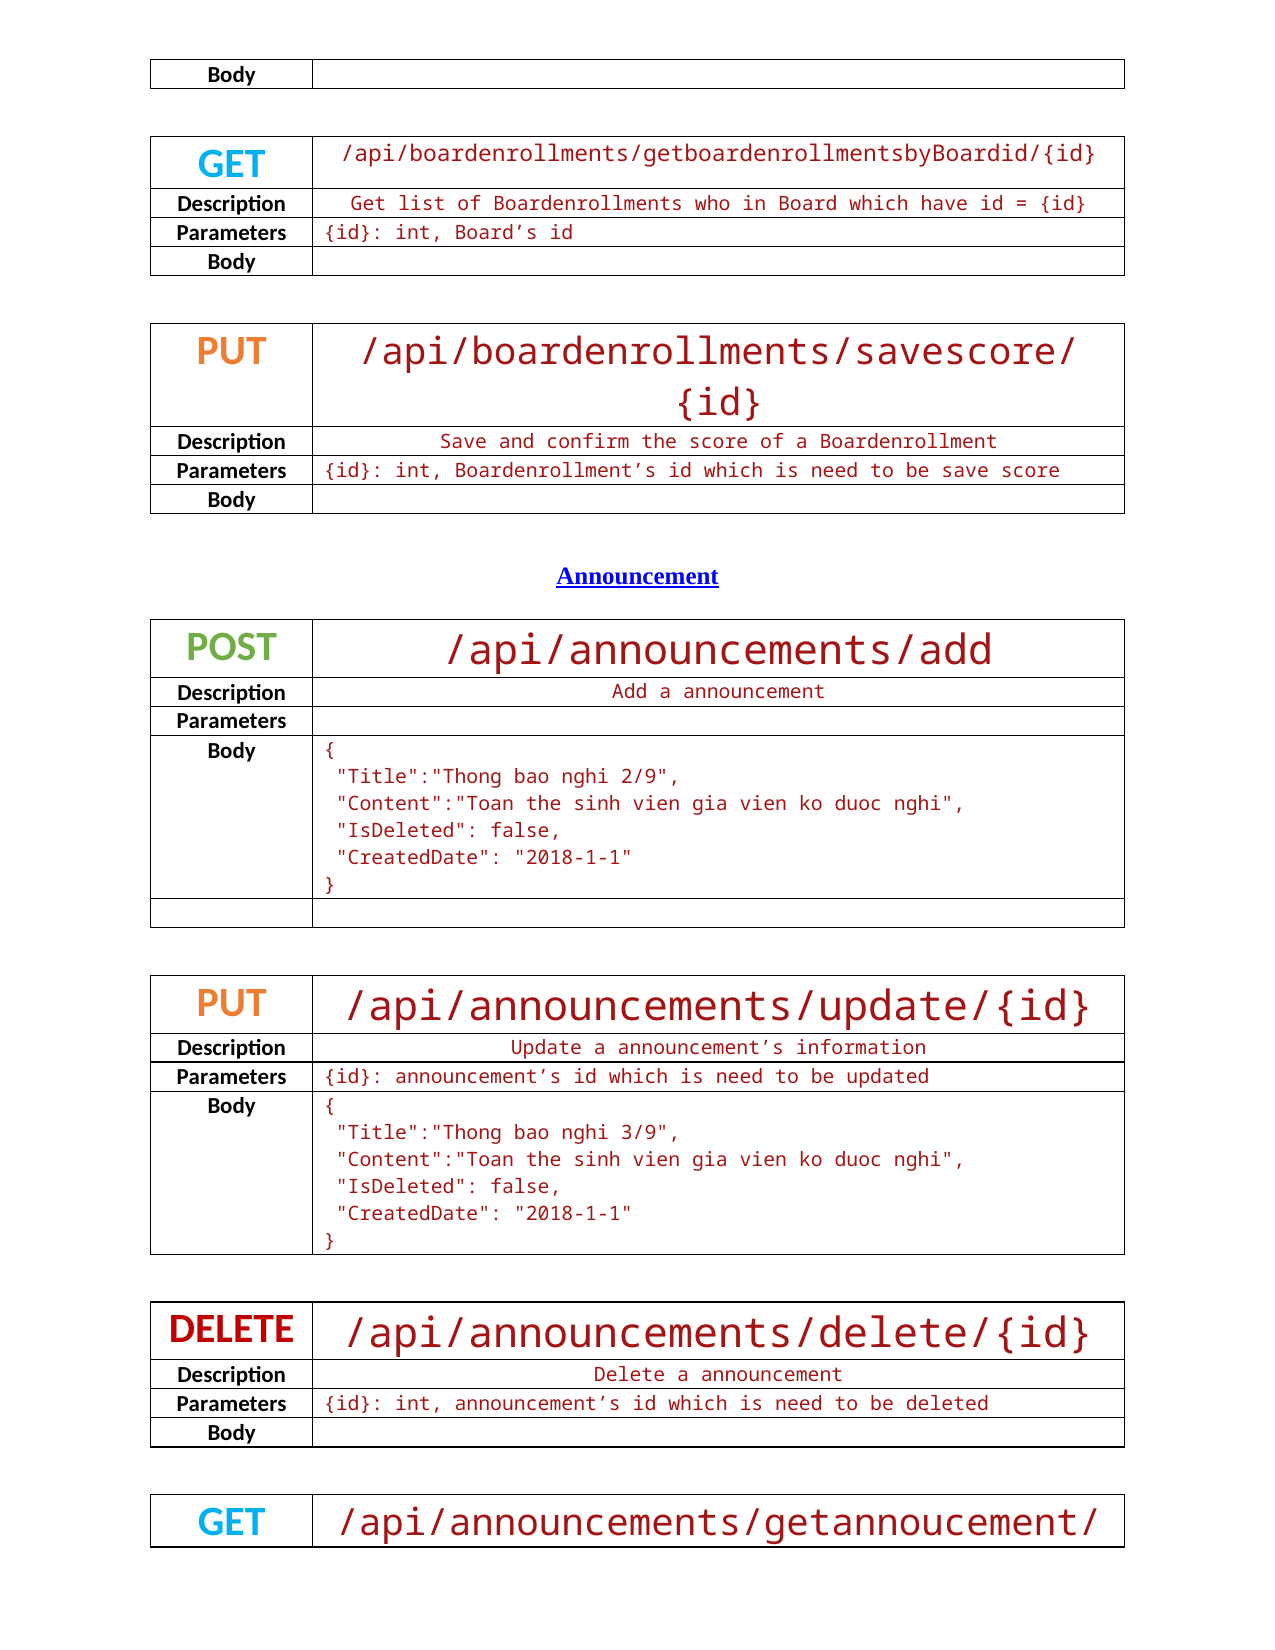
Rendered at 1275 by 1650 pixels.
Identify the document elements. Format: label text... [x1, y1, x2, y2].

table_header GET [151, 137, 312, 188]
table_cell {id}: int, Boardenrollment’s id which is need to be save score [313, 456, 1124, 484]
table_cell Parameters [151, 1389, 312, 1417]
table_cell {id}: announcement’s id which is need to be updated [313, 1063, 1124, 1091]
table_cell [313, 247, 1124, 275]
table_cell { "Title":"Thong bao nghi 3/9", "Content":"Toan the sinh vien gia vien ko duoc nghi", "IsDeleted": false, "CreatedDate": "2018-1-1" } [313, 1092, 1124, 1253]
table_cell Description [151, 427, 312, 455]
table_cell Body [151, 485, 312, 513]
table_cell Parameters [151, 456, 312, 484]
table_cell Parameters [151, 218, 312, 246]
table_cell Description [151, 189, 312, 217]
table_cell Delete a announcement [313, 1360, 1124, 1388]
table_header PUT [151, 324, 312, 426]
table_cell Body [151, 1418, 312, 1446]
table_header /api/announcements/update/{id} [313, 976, 1124, 1032]
table_cell Parameters [151, 707, 312, 735]
table_cell [313, 60, 1124, 88]
table_header /api/announcements/delete/{id} [313, 1303, 1124, 1359]
table_cell {id}: int, Board’s id [313, 218, 1124, 246]
table_cell [313, 707, 1124, 735]
table_header DELETE [151, 1303, 312, 1359]
table_cell {id}: int, announcement’s id which is need to be deleted [313, 1389, 1124, 1417]
text Announcement [150, 561, 1125, 590]
table_header PUT [151, 976, 312, 1032]
table_cell { "Title":"Thong bao nghi 2/9", "Content":"Toan the sinh vien gia vien ko duoc nghi", "IsDeleted": false, "CreatedDate": "2018-1-1" } [313, 736, 1124, 898]
table_header /api/boardenrollments/savescore/{id} [313, 324, 1124, 426]
table_header /api/announcements/add [313, 620, 1124, 677]
table_cell [313, 485, 1124, 513]
table_cell Description [151, 1360, 312, 1388]
table_header /api/announcements/getannoucement/{id} [313, 1495, 1124, 1546]
table_cell Parameters [151, 1063, 312, 1091]
table_cell Body [151, 1092, 312, 1253]
table_cell Body [151, 60, 312, 88]
table_cell [313, 1418, 1124, 1446]
table_cell Description [151, 1034, 312, 1061]
table_header /api/boardenrollments/getboardenrollmentsbyBoardid/{id} [313, 137, 1124, 188]
table_cell Body [151, 736, 312, 898]
table_cell [313, 899, 1124, 927]
table_cell Update a announcement’s information [313, 1034, 1124, 1061]
table_cell Description [151, 678, 312, 706]
table_header GET [151, 1495, 312, 1546]
table_cell Body [151, 247, 312, 275]
table_cell Add a announcement [313, 678, 1124, 706]
table_cell Get list of Boardenrollments who in Board which have id = {id} [313, 189, 1124, 217]
table_cell [151, 899, 312, 927]
table_header POST [151, 620, 312, 677]
table_cell Save and confirm the score of a Boardenrollment [313, 427, 1124, 455]
